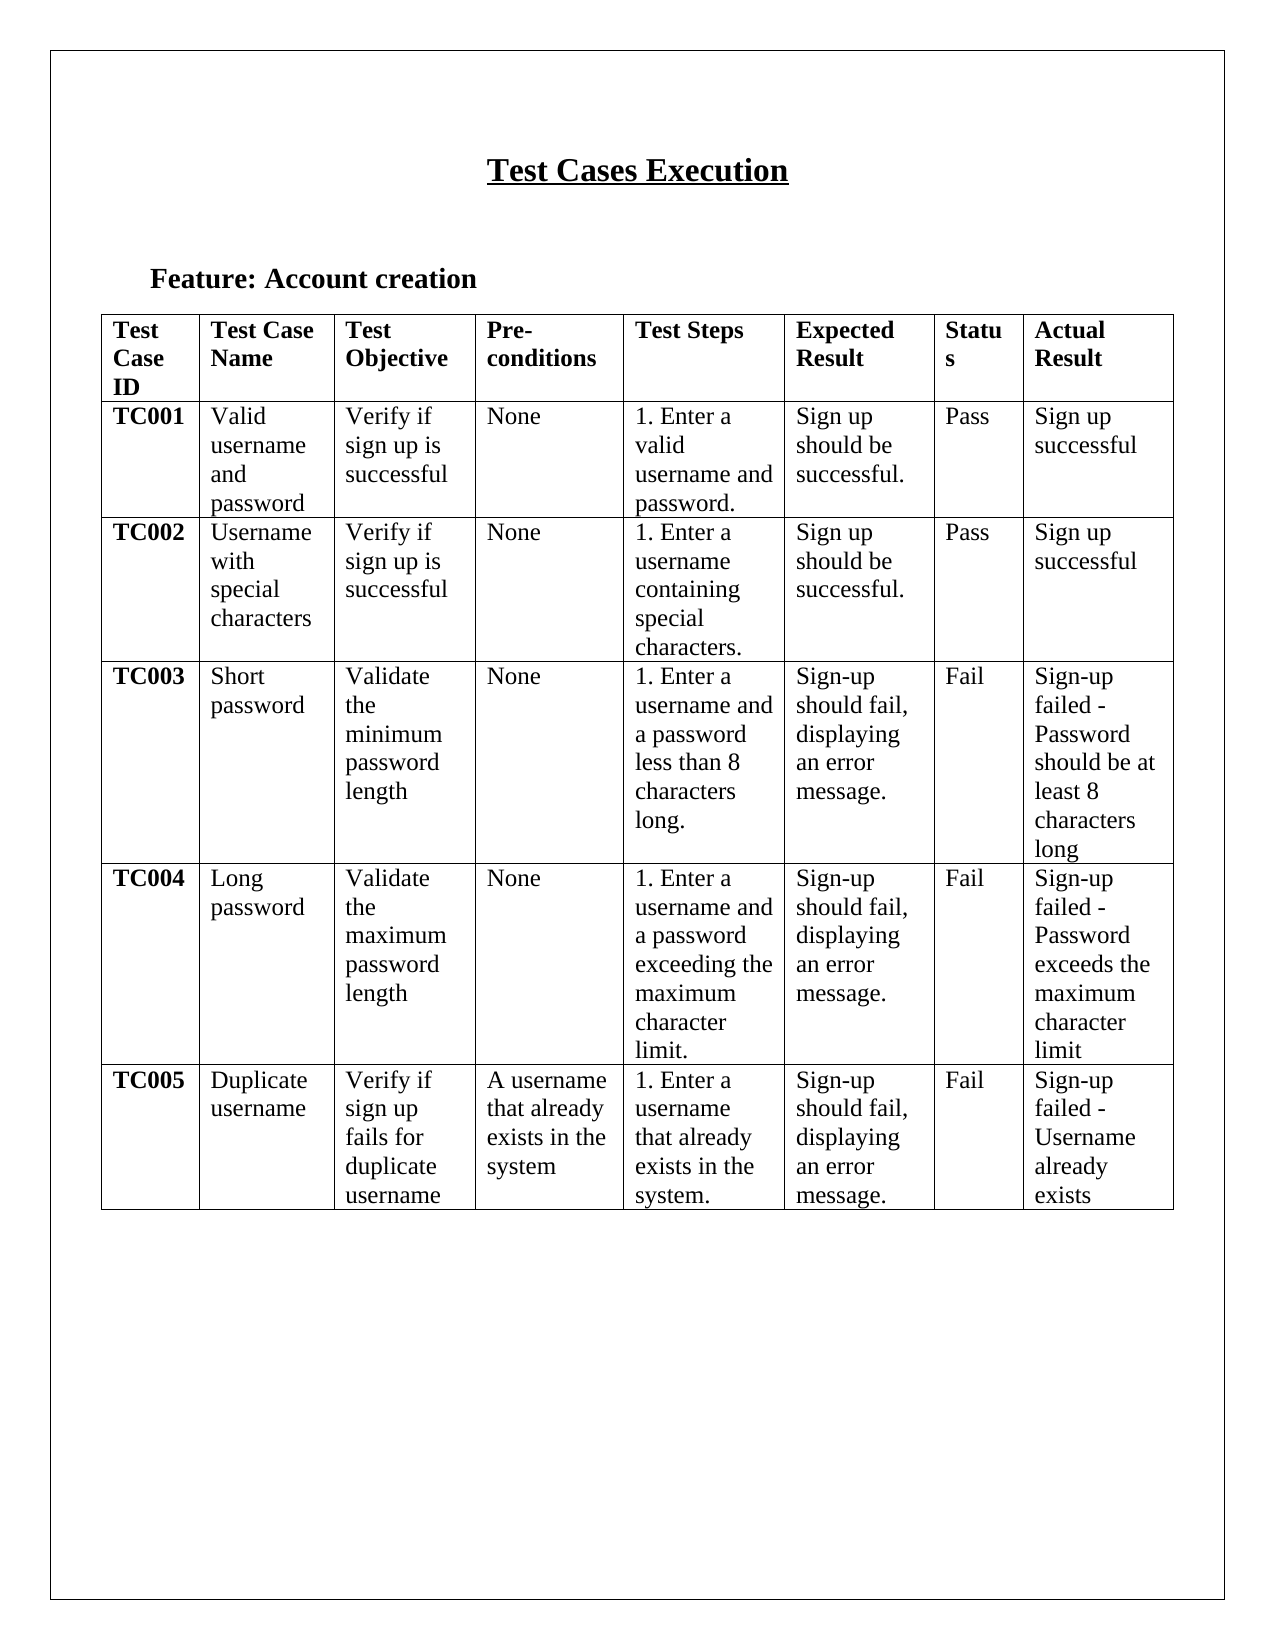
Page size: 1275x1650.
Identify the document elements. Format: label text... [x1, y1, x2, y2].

table_cell Username with special characters [200, 518, 334, 661]
table_cell None [476, 864, 623, 1064]
table_cell 1. Enter a username and a password less than 8 characters long. [624, 662, 784, 862]
table_cell Fail [935, 864, 1023, 1064]
table_cell Sign up successful [1024, 402, 1173, 516]
table_cell Sign up successful [1024, 518, 1173, 661]
table_cell 1. Enter a username that already exists in the system. [624, 1065, 784, 1208]
table_header Expected Result [785, 315, 934, 401]
table_cell Validate the maximum password length [335, 864, 475, 1064]
table_header Status [935, 315, 1023, 401]
text Feature: Account creation [150, 261, 1125, 294]
table_header Test Steps [624, 315, 784, 401]
table_cell 1. Enter a username and a password exceeding the maximum character limit. [624, 864, 784, 1064]
table_cell A username that already exists in the system [476, 1065, 623, 1208]
table_cell Verify if sign up is successful [335, 518, 475, 661]
table_cell TC005 [102, 1065, 199, 1208]
table_cell Sign-up should fail, displaying an error message. [785, 1065, 934, 1208]
table_cell Sign-up should fail, displaying an error message. [785, 662, 934, 862]
table_cell None [476, 402, 623, 516]
table_cell Sign up should be successful. [785, 518, 934, 661]
table_cell TC002 [102, 518, 199, 661]
table_cell TC004 [102, 864, 199, 1064]
table_cell Sign-up failed - Username already exists [1024, 1065, 1173, 1208]
table_cell 1. Enter a username containing special characters. [624, 518, 784, 661]
table_cell Fail [935, 662, 1023, 862]
table_header Test Objective [335, 315, 475, 401]
table_cell Fail [935, 1065, 1023, 1208]
table_cell Sign-up should fail, displaying an error message. [785, 864, 934, 1064]
table_header Test Case ID [102, 315, 199, 401]
table_cell Sign-up failed - Password exceeds the maximum character limit [1024, 864, 1173, 1064]
table_cell Pass [935, 518, 1023, 661]
table_cell None [476, 662, 623, 862]
table_cell Sign up should be successful. [785, 402, 934, 516]
table_cell Valid username and password [200, 402, 334, 516]
table_cell Verify if sign up is successful [335, 402, 475, 516]
table_cell Short password [200, 662, 334, 862]
table_cell TC001 [102, 402, 199, 516]
table_cell None [476, 518, 623, 661]
table_header Actual Result [1024, 315, 1173, 401]
table_cell Pass [935, 402, 1023, 516]
table_header Pre-conditions [476, 315, 623, 401]
table_cell TC003 [102, 662, 199, 862]
table_cell Duplicate username [200, 1065, 334, 1208]
table_cell Sign-up failed - Password should be at least 8 characters long [1024, 662, 1173, 862]
table_cell Validate the minimum password length [335, 662, 475, 862]
table_cell Long password [200, 864, 334, 1064]
table_cell 1. Enter a valid username and password. [624, 402, 784, 516]
text Test Cases Execution [150, 150, 1125, 188]
table_cell Verify if sign up fails for duplicate username [335, 1065, 475, 1208]
table_header Test Case Name [200, 315, 334, 401]
